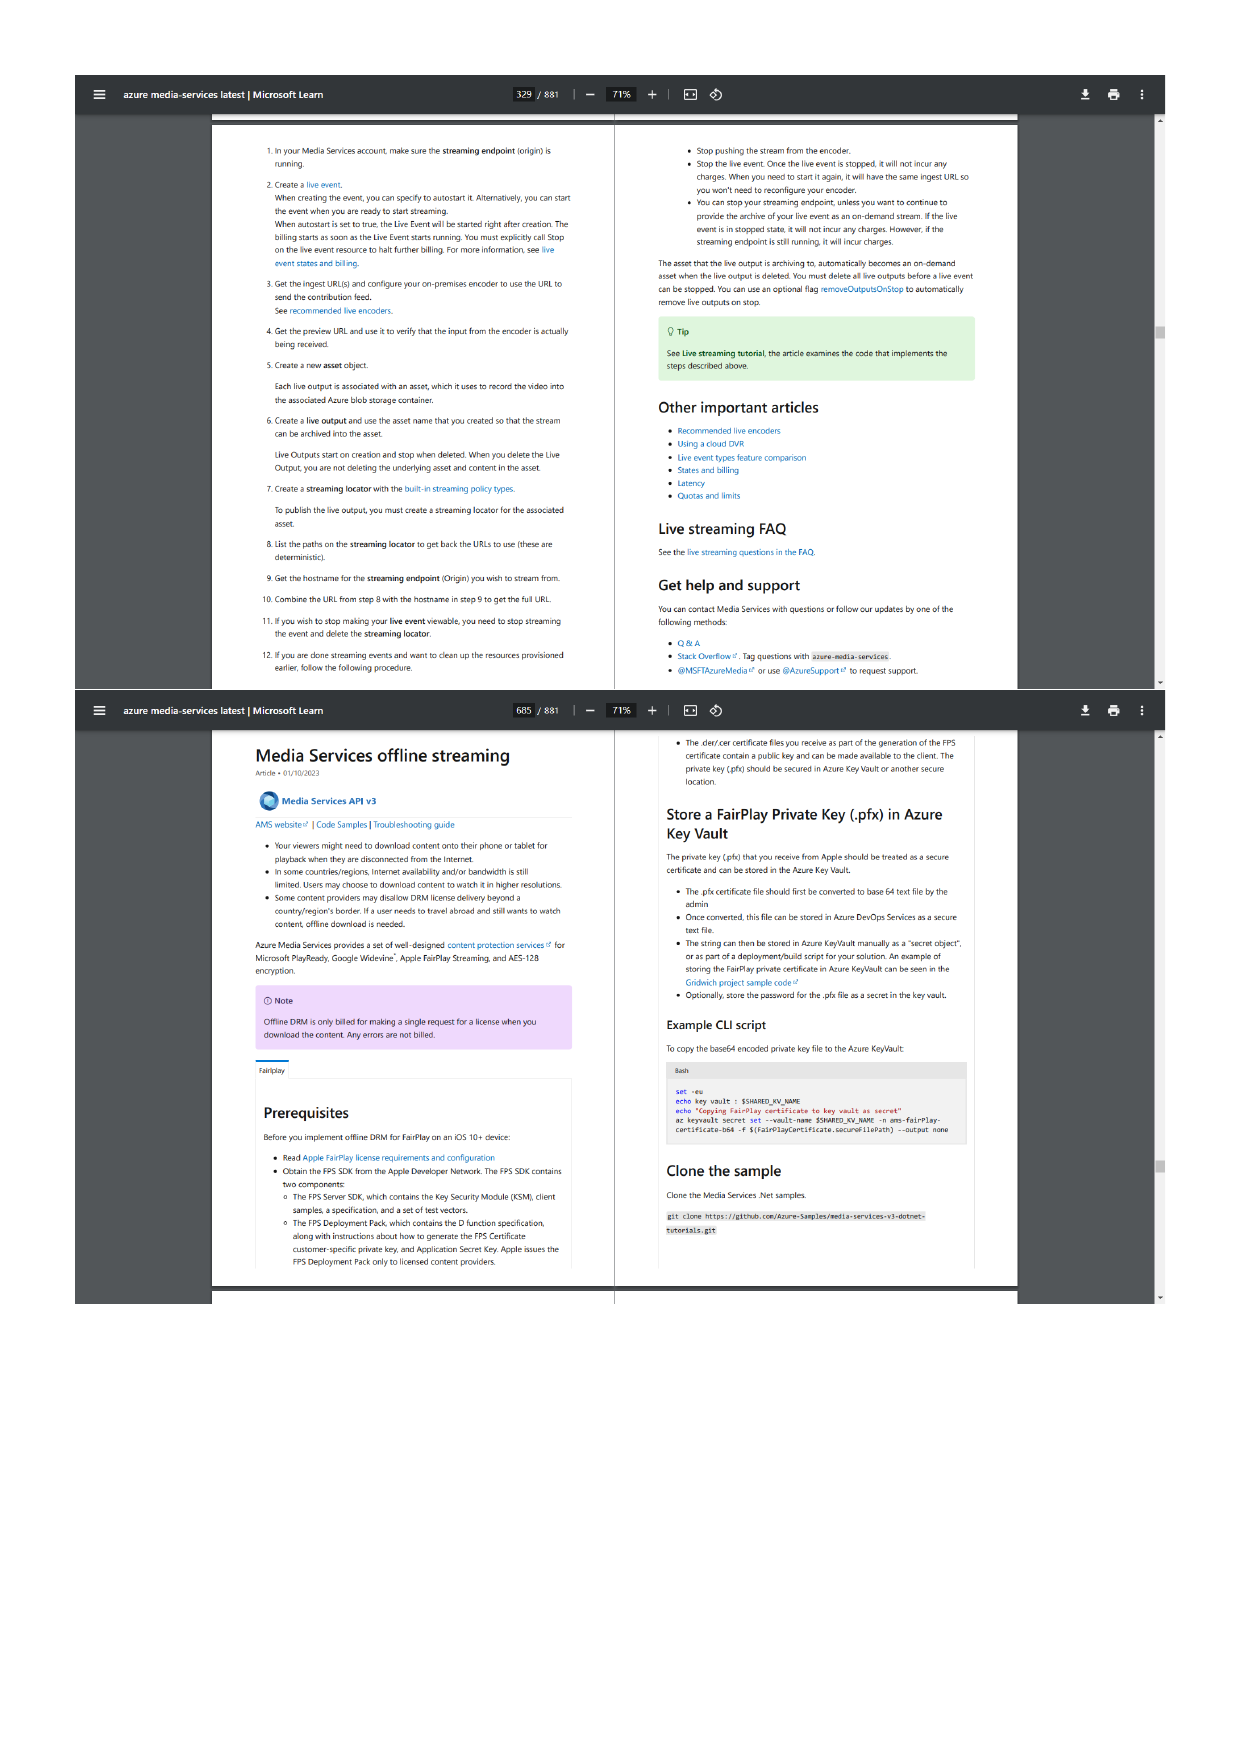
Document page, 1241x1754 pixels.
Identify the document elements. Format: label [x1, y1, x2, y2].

picture [75, 75, 1166, 689]
picture [75, 690, 1166, 1304]
